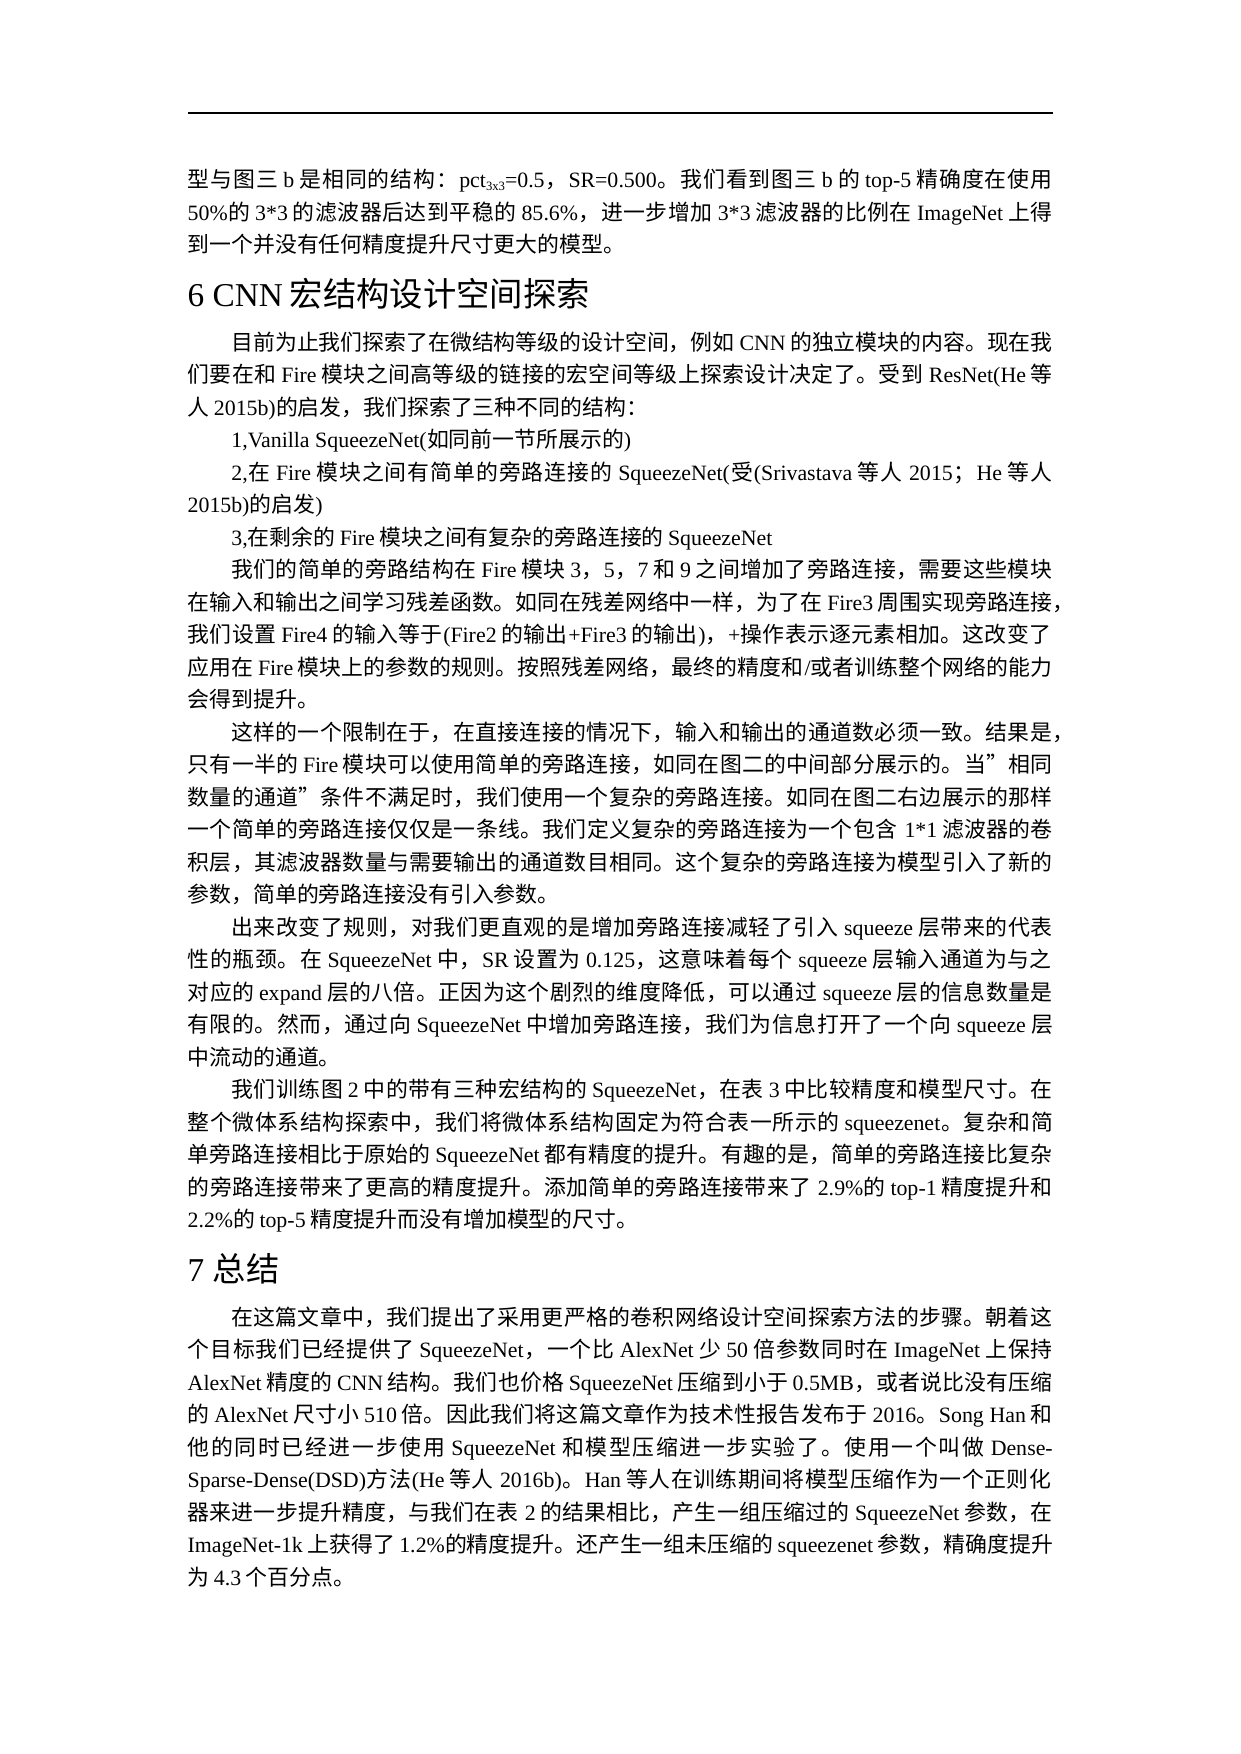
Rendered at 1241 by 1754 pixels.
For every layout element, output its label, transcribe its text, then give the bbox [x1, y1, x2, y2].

text 7 总结 [187, 1234, 1053, 1299]
text 3,在剩余的Fire模块之间有复杂的旁路连接的SqueezeNet [187, 519, 1053, 552]
text 出来改变了规则，对我们更直观的是增加旁路连接减轻了引入squeeze层带来的代表性的瓶颈。在SqueezeNet中，SR设置为0.125，这意味着每个squeeze层输入通道为与之对应的expand层的八倍。正因为这个剧烈的维度降低，可以通过squeeze层的信息数量是有限的。然而，通过向SqueezeNet中增加旁路连接，我们为信息打开了一个向squeeze层中流动的通道。 [187, 909, 1053, 1072]
text 我们训练图2中的带有三种宏结构的SqueezeNet，在表3中比较精度和模型尺寸。在整个微体系结构探索中，我们将微体系结构固定为符合表一所示的squeezenet。复杂和简单旁路连接相比于原始的SqueezeNet都有精度的提升。有趣的是，简单的旁路连接比复杂的旁路连接带来了更高的精度提升。添加简单的旁路连接带来了2.9%的top-1精度提升和2.2%的top-5精度提升而没有增加模型的尺寸。 [187, 1072, 1053, 1234]
text 在这篇文章中，我们提出了采用更严格的卷积网络设计空间探索方法的步骤。朝着这个目标我们已经提供了SqueezeNet，一个比AlexNet少50倍参数同时在ImageNet上保持AlexNet精度的CNN结构。我们也价格SqueezeNet压缩到小于0.5MB，或者说比没有压缩的AlexNet尺寸小510倍。因此我们将这篇文章作为技术性报告发布于2016。Song Han和他的同时已经进一步使用SqueezeNet和模型压缩进一步实验了。使用一个叫做Dense-Sparse-Dense(DSD)方法(He等人 2016b)。Han等人在训练期间将模型压缩作为一个正则化器来进一步提升精度，与我们在表2的结果相比，产生一组压缩过的SqueezeNet参数，在ImageNet-1k上获得了1.2%的精度提升。还产生一组未压缩的squeezenet参数，精确度提升为4.3个百分点。 [187, 1299, 1053, 1592]
text 目前为止我们探索了在微结构等级的设计空间，例如CNN的独立模块的内容。现在我们要在和Fire模块之间高等级的链接的宏空间等级上探索设计决定了。受到ResNet(He等人2015b)的启发，我们探索了三种不同的结构： [187, 324, 1053, 422]
text 6 CNN宏结构设计空间探索 [187, 259, 1053, 324]
text 2,在Fire模块之间有简单的旁路连接的SqueezeNet(受(Srivastava等人 2015；He等人 2015b)的启发) [187, 454, 1053, 519]
text 1,Vanilla SqueezeNet(如同前一节所展示的) [187, 422, 1053, 454]
text 我们的简单的旁路结构在Fire模块3，5，7和9之间增加了旁路连接，需要这些模块在输入和输出之间学习残差函数。如同在残差网络中一样，为了在Fire3周围实现旁路连接，我们设置Fire4的输入等于(Fire2的输出+Fire3的输出)，+操作表示逐元素相加。这改变了应用在Fire模块上的参数的规则。按照残差网络，最终的精度和/或者训练整个网络的能力会得到提升。 [187, 552, 1053, 714]
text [187, 162, 1053, 259]
text 这样的一个限制在于，在直接连接的情况下，输入和输出的通道数必须一致。结果是，只有一半的Fire模块可以使用简单的旁路连接，如同在图二的中间部分展示的。当”相同数量的通道”条件不满足时，我们使用一个复杂的旁路连接。如同在图二右边展示的那样。一个简单的旁路连接仅仅是一条线。我们定义复杂的旁路连接为一个包含1*1滤波器的卷积层，其滤波器数量与需要输出的通道数目相同。这个复杂的旁路连接为模型引入了新的参数，简单的旁路连接没有引入参数。 [187, 714, 1053, 909]
